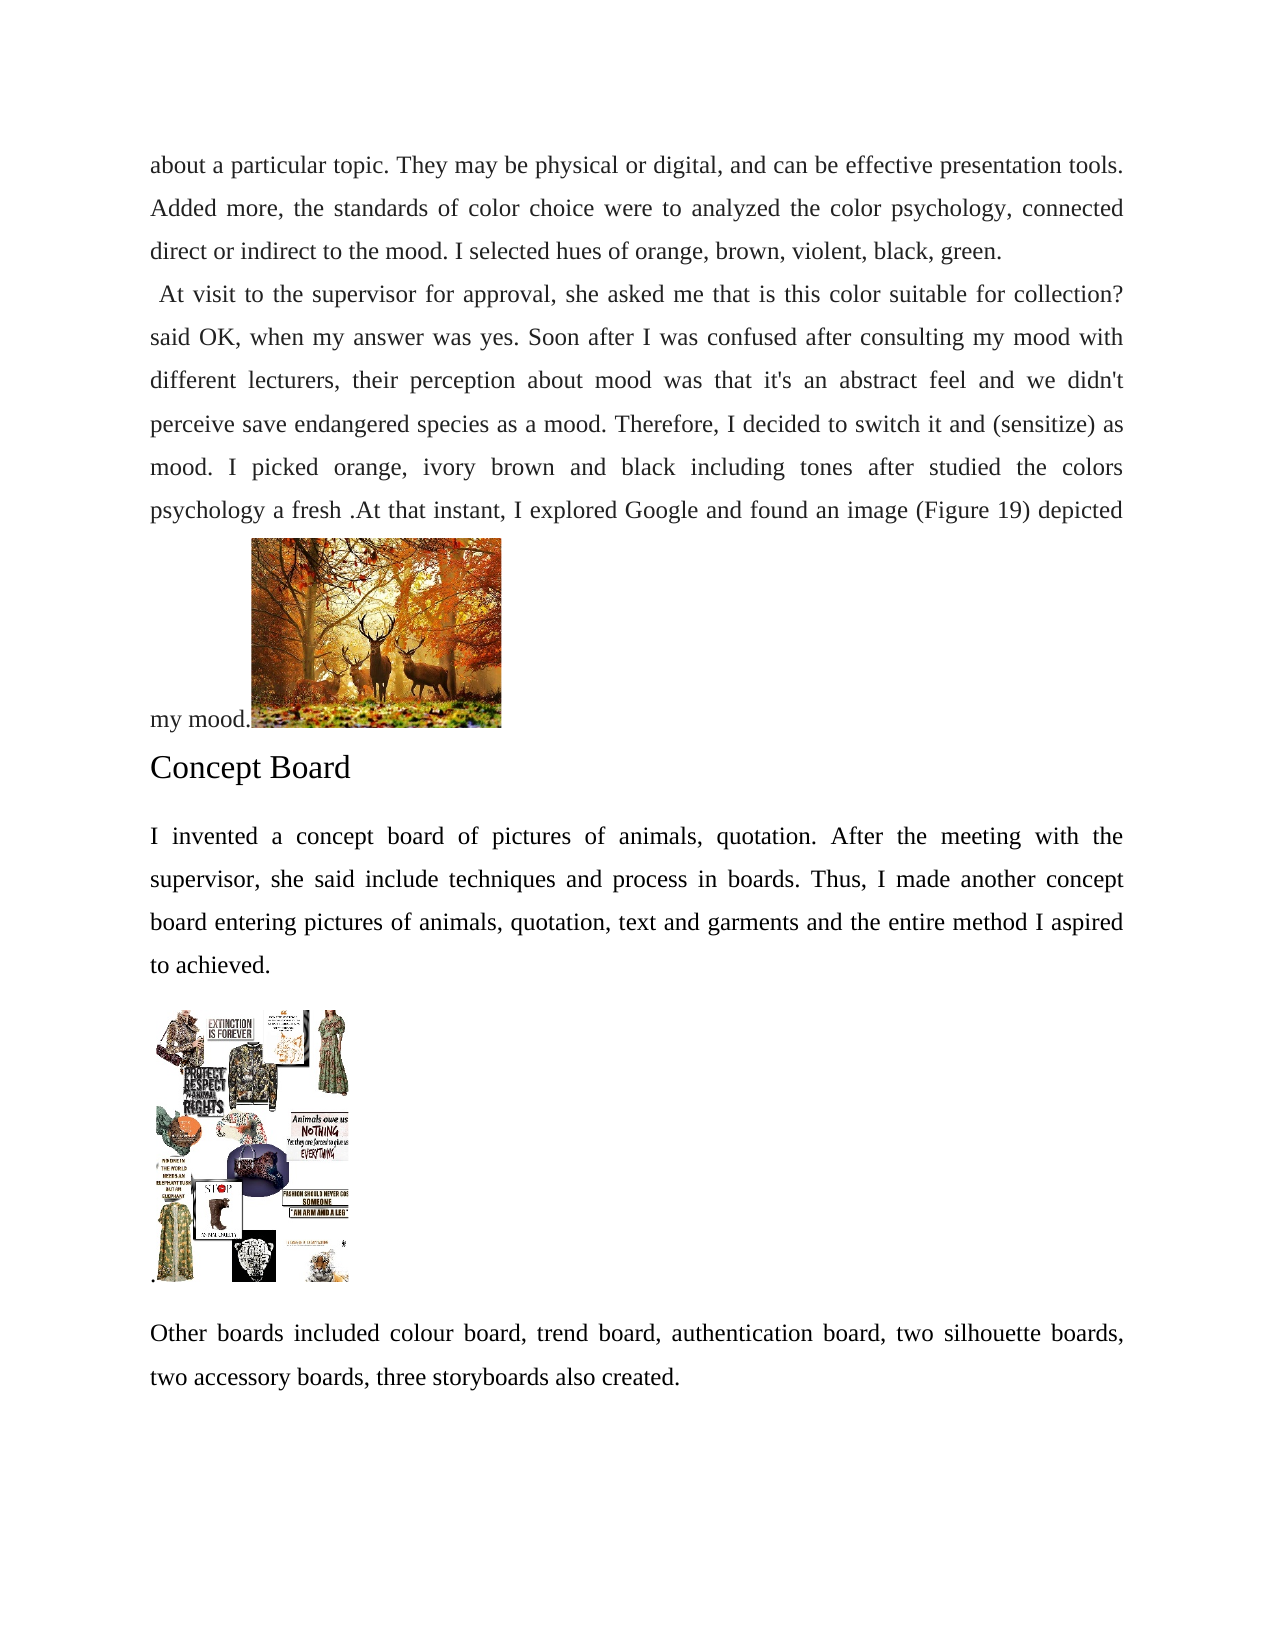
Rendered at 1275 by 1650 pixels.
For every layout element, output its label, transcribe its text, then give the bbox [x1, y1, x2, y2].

picture [251, 538, 502, 728]
picture [156, 1010, 349, 1282]
text Concept Board [150, 747, 1125, 785]
text Other boards included colour board, trend board, authentication board, two silhouette boards, two accessory boards, three storyboards also created. [150, 1318, 1125, 1390]
text I invented a concept board of pictures of animals, quotation. After the meeting with the supervisor, she said include techniques and process in boards. Thus, I made another concept board entering pictures of animals, quotation, text and garments and the entire method I aspired to achieved. [150, 821, 1125, 979]
text . [150, 1010, 1125, 1287]
text At visit to the supervisor for approval, she asked me that is this color suitable for collection? said OK, when my answer was yes. Soon after I was confused after consulting my mood with different lecturers, their perception about mood was that it's an abstract feel and we didn't perceive save endangered species as a mood. Therefore, I decided to switch it and (sensitize) as mood. I picked orange, ivory brown and black including tones after studied the colors psychology a fresh .At that instant, I explored Google and found an image (Figure 19) depicted my mood. [150, 279, 1125, 733]
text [150, 150, 1125, 265]
